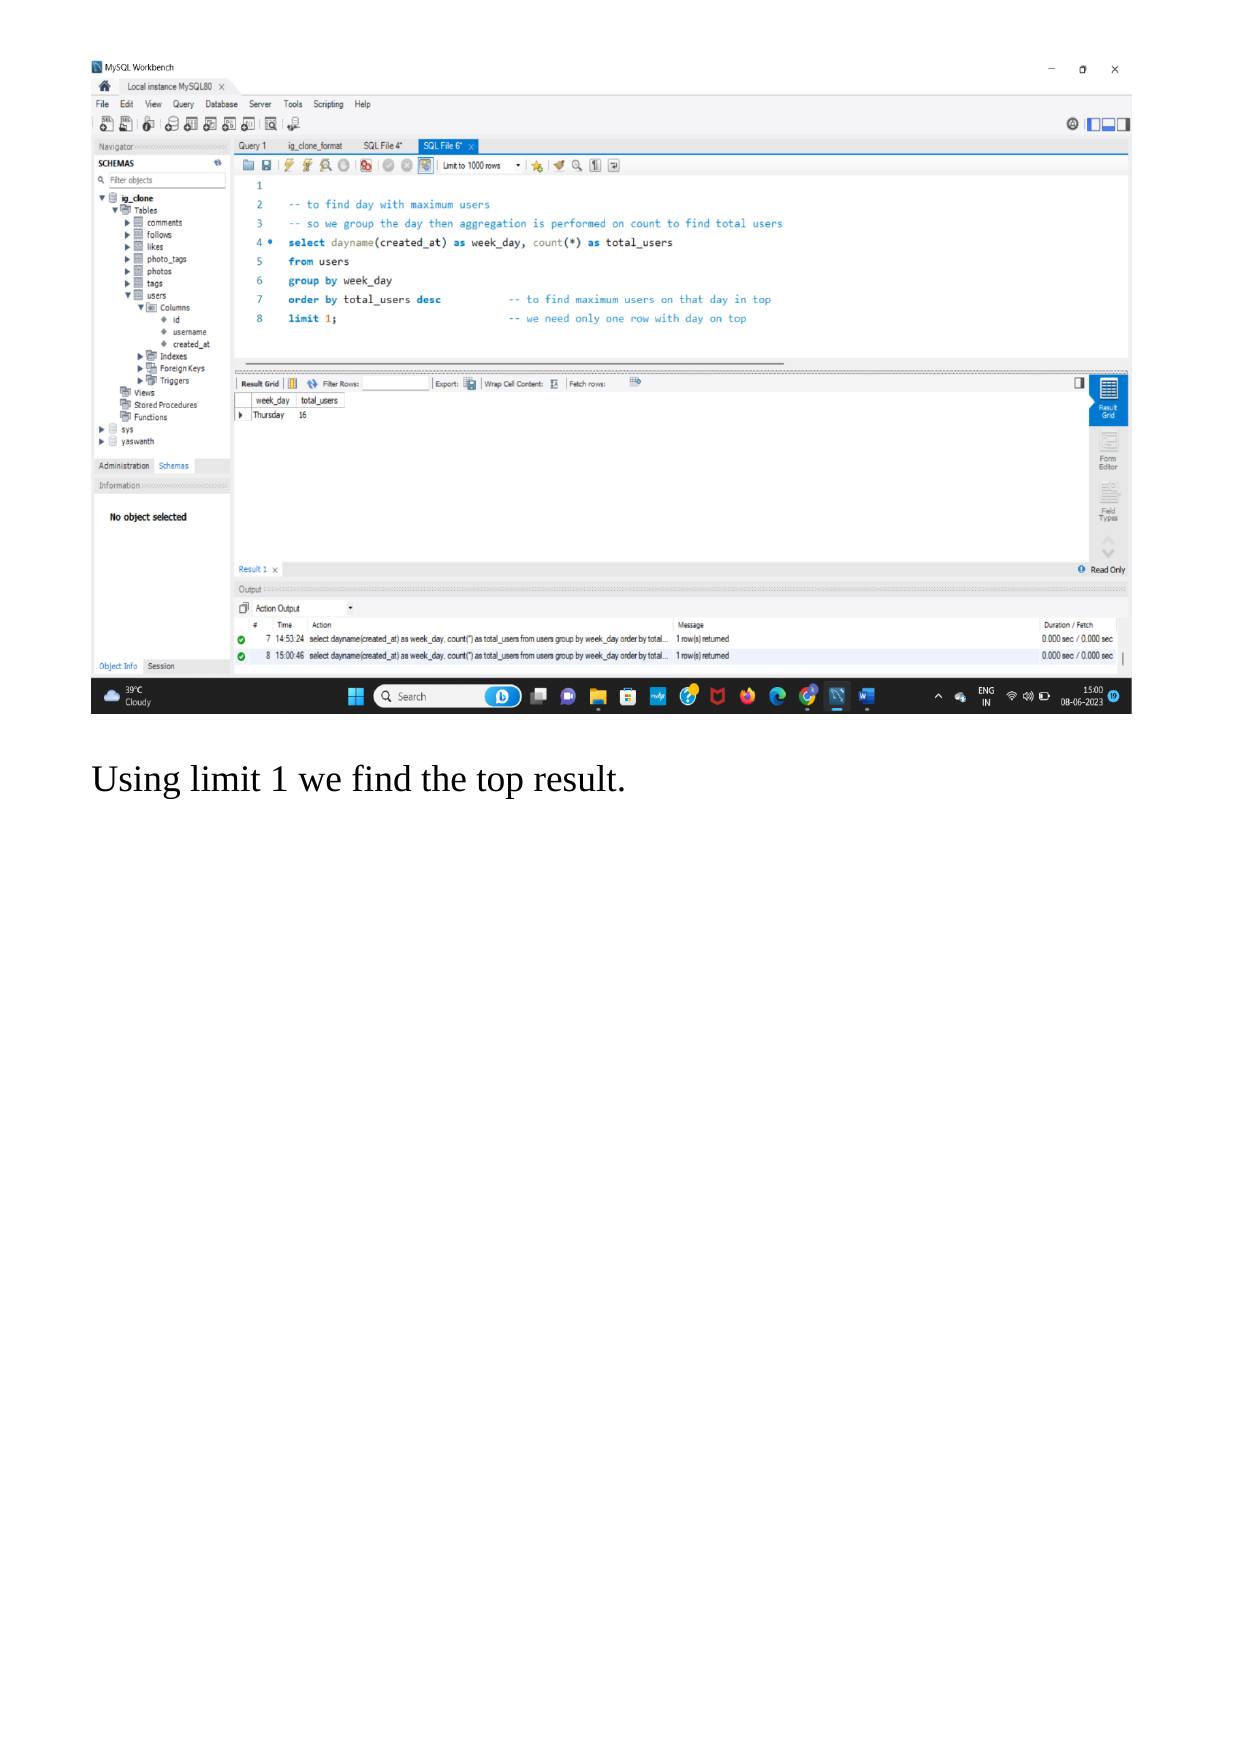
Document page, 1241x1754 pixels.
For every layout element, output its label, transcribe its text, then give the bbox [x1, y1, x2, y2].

text Using limit 1 we find the top result. [91, 756, 1090, 799]
picture [91, 59, 1132, 714]
